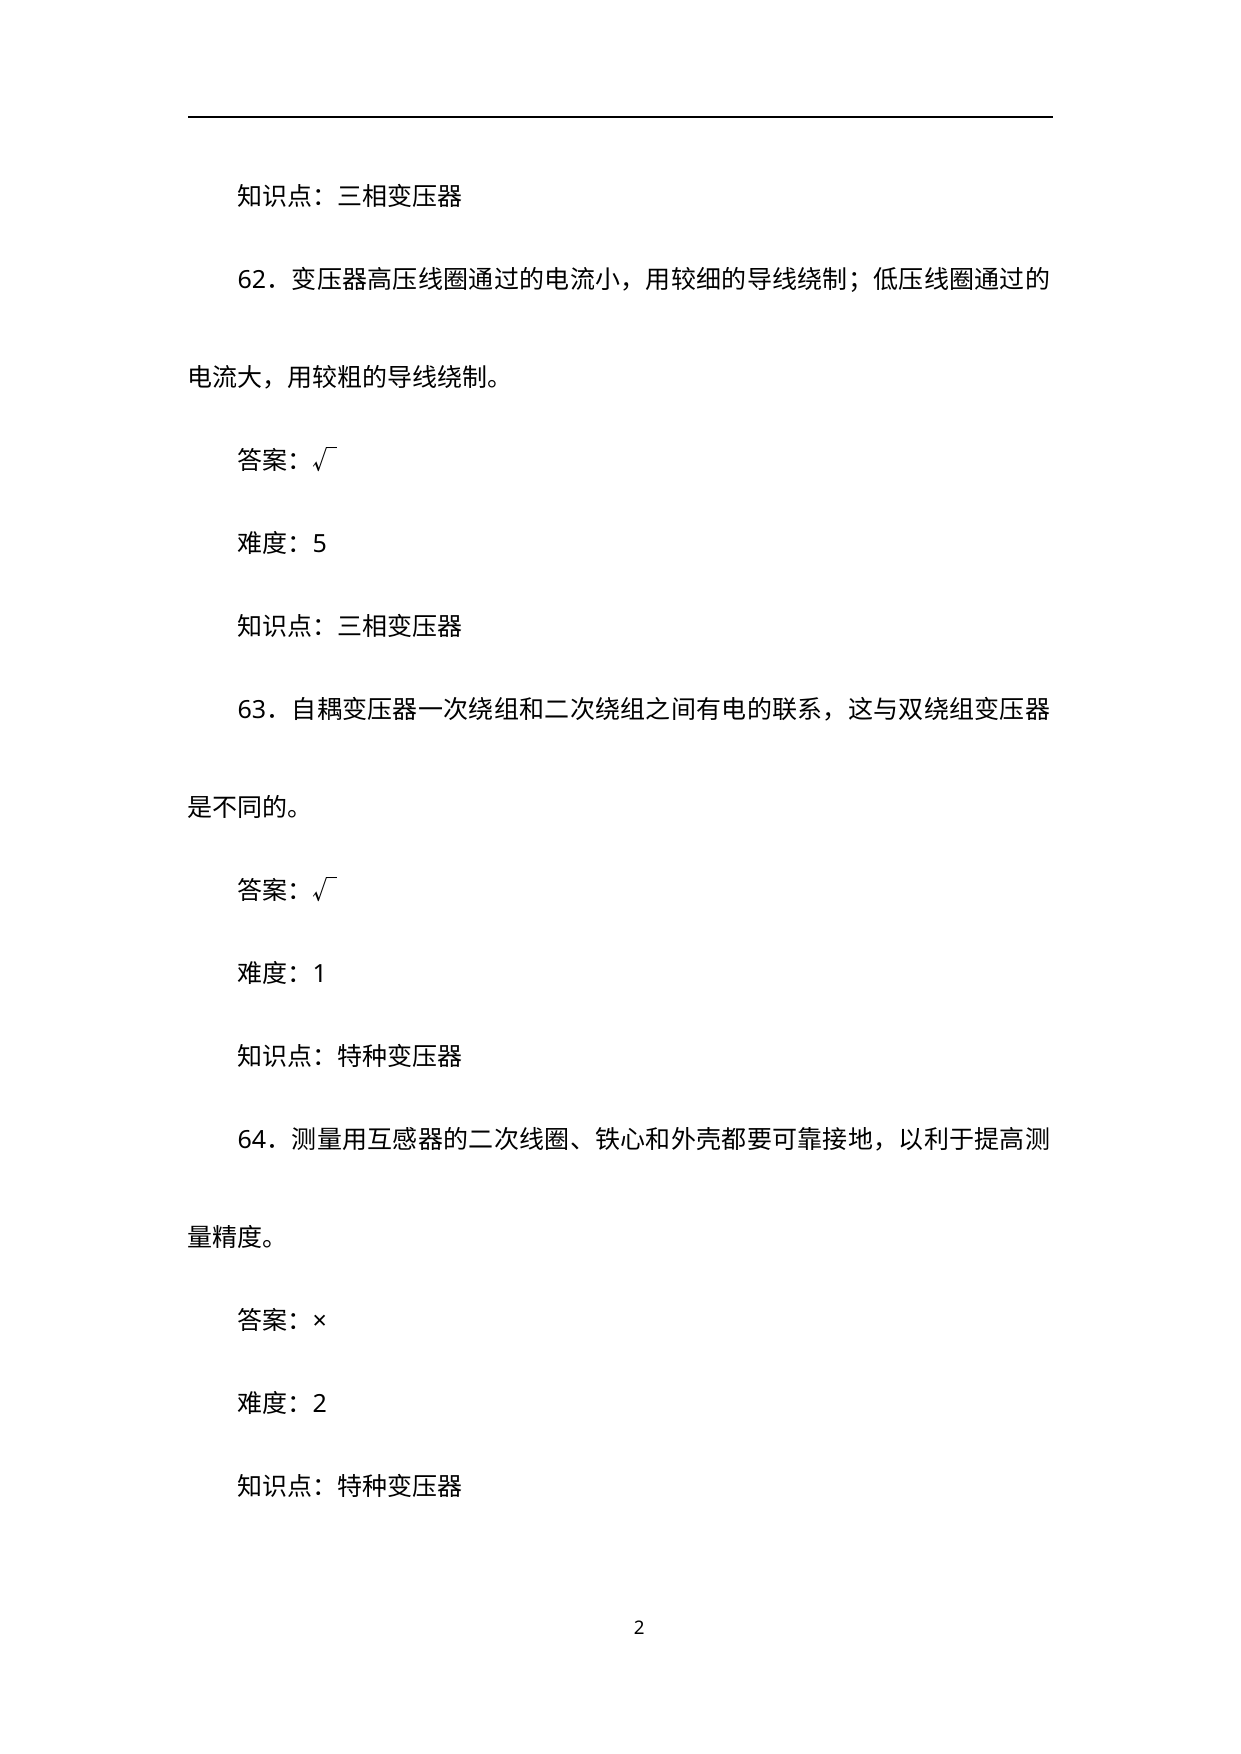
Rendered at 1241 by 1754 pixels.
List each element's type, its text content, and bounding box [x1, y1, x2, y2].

text 难度：2 [187, 1369, 1053, 1434]
text 62．变压器高压线圈通过的电流小，用较细的导线绕制；低压线圈通过的电流大，用较粗的导线绕制。 [187, 245, 1053, 408]
text 64．测量用互感器的二次线圈、铁心和外壳都要可靠接地，以利于提高测量精度。 [187, 1105, 1053, 1268]
text 知识点：特种变压器 [187, 1452, 1053, 1517]
text 知识点：特种变压器 [187, 1022, 1053, 1087]
text 知识点：三相变压器 [187, 162, 1053, 227]
text 63．自耦变压器一次绕组和二次绕组之间有电的联系，这与双绕组变压器是不同的。 [187, 675, 1053, 838]
text 知识点：三相变压器 [187, 592, 1053, 657]
text 答案：√ [187, 856, 1053, 921]
text 答案：√ [187, 426, 1053, 491]
text 难度：1 [187, 939, 1053, 1004]
text 难度：5 [187, 509, 1053, 574]
text 答案：× [187, 1286, 1053, 1351]
